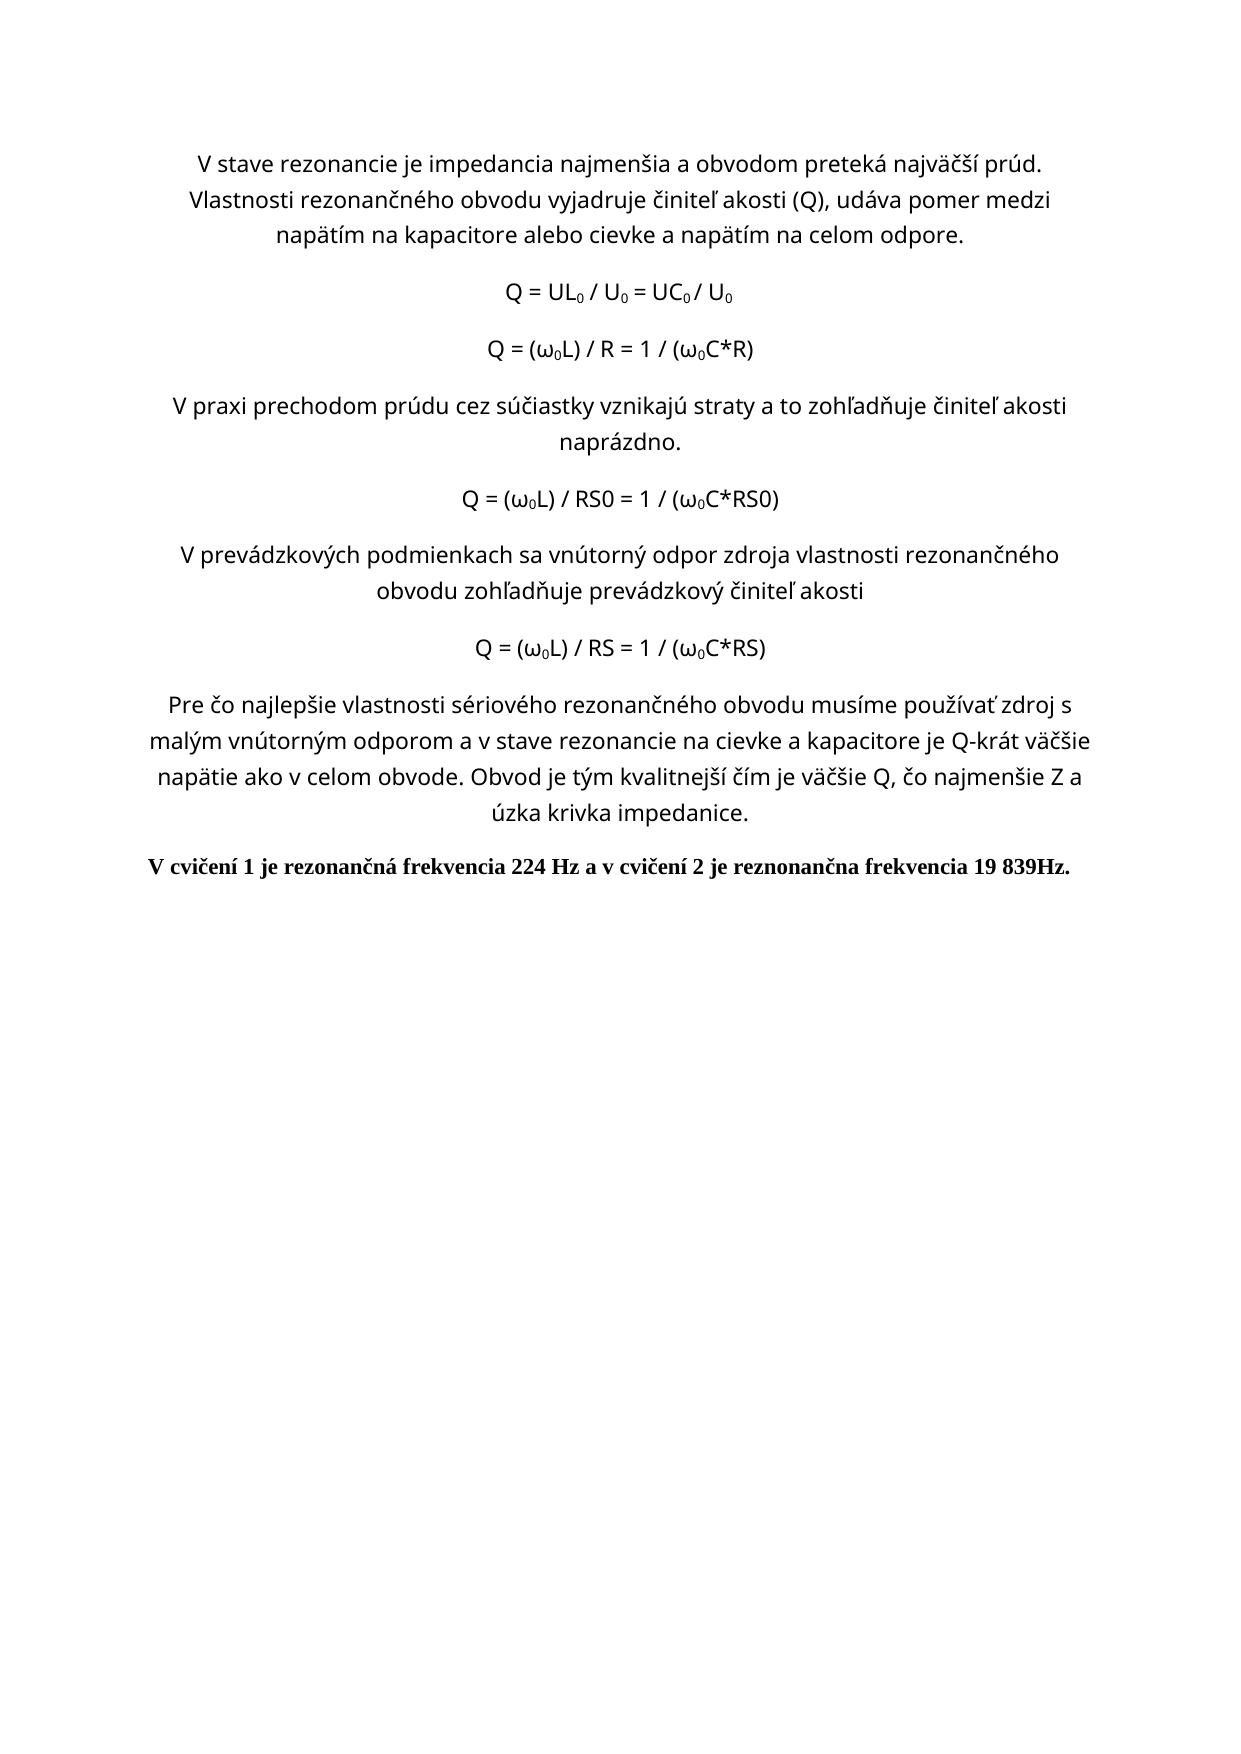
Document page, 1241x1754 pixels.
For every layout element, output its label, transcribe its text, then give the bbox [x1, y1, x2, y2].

text Q = (ω0L) / R = 1 / (ω0C*R) [148, 333, 1093, 364]
text V praxi prechodom prúdu cez súčiastky vznikajú straty a to zohľadňuje činiteľ akosti naprázdno. [148, 390, 1093, 457]
text V stave rezonancie je impedancia najmenšia a obvodom preteká najväčší prúd. Vlastnosti rezonančného obvodu vyjadruje činiteľ akosti (Q), udáva pomer medzi napätím na kapacitore alebo cievke a napätím na celom odpore. [148, 148, 1093, 251]
text Pre čo najlepšie vlastnosti sériového rezonančného obvodu musíme používať zdroj s malým vnútorným odporom a v stave rezonancie na cievke a kapacitore je Q-krát väčšie napätie ako v celom obvode. Obvod je tým kvalitnejší čím je väčšie Q, čo najmenšie Z a úzka krivka impedanice. [148, 689, 1093, 828]
text V prevádzkových podmienkach sa vnútorný odpor zdroja vlastnosti rezonančného obvodu zohľadňuje prevádzkový činiteľ akosti [148, 539, 1093, 606]
text Q = (ω0L) / RS = 1 / (ω0C*RS) [148, 632, 1093, 663]
text Q = UL0 / U0 = UC0 / U0 [148, 276, 1093, 307]
text Q = (ω0L) / RS0 = 1 / (ω0C*RS0) [148, 482, 1093, 514]
text V cvičení 1 je rezonančná frekvencia 224 Hz a v cvičení 2 je reznonančna frekvencia 19 839Hz. [148, 853, 1093, 880]
